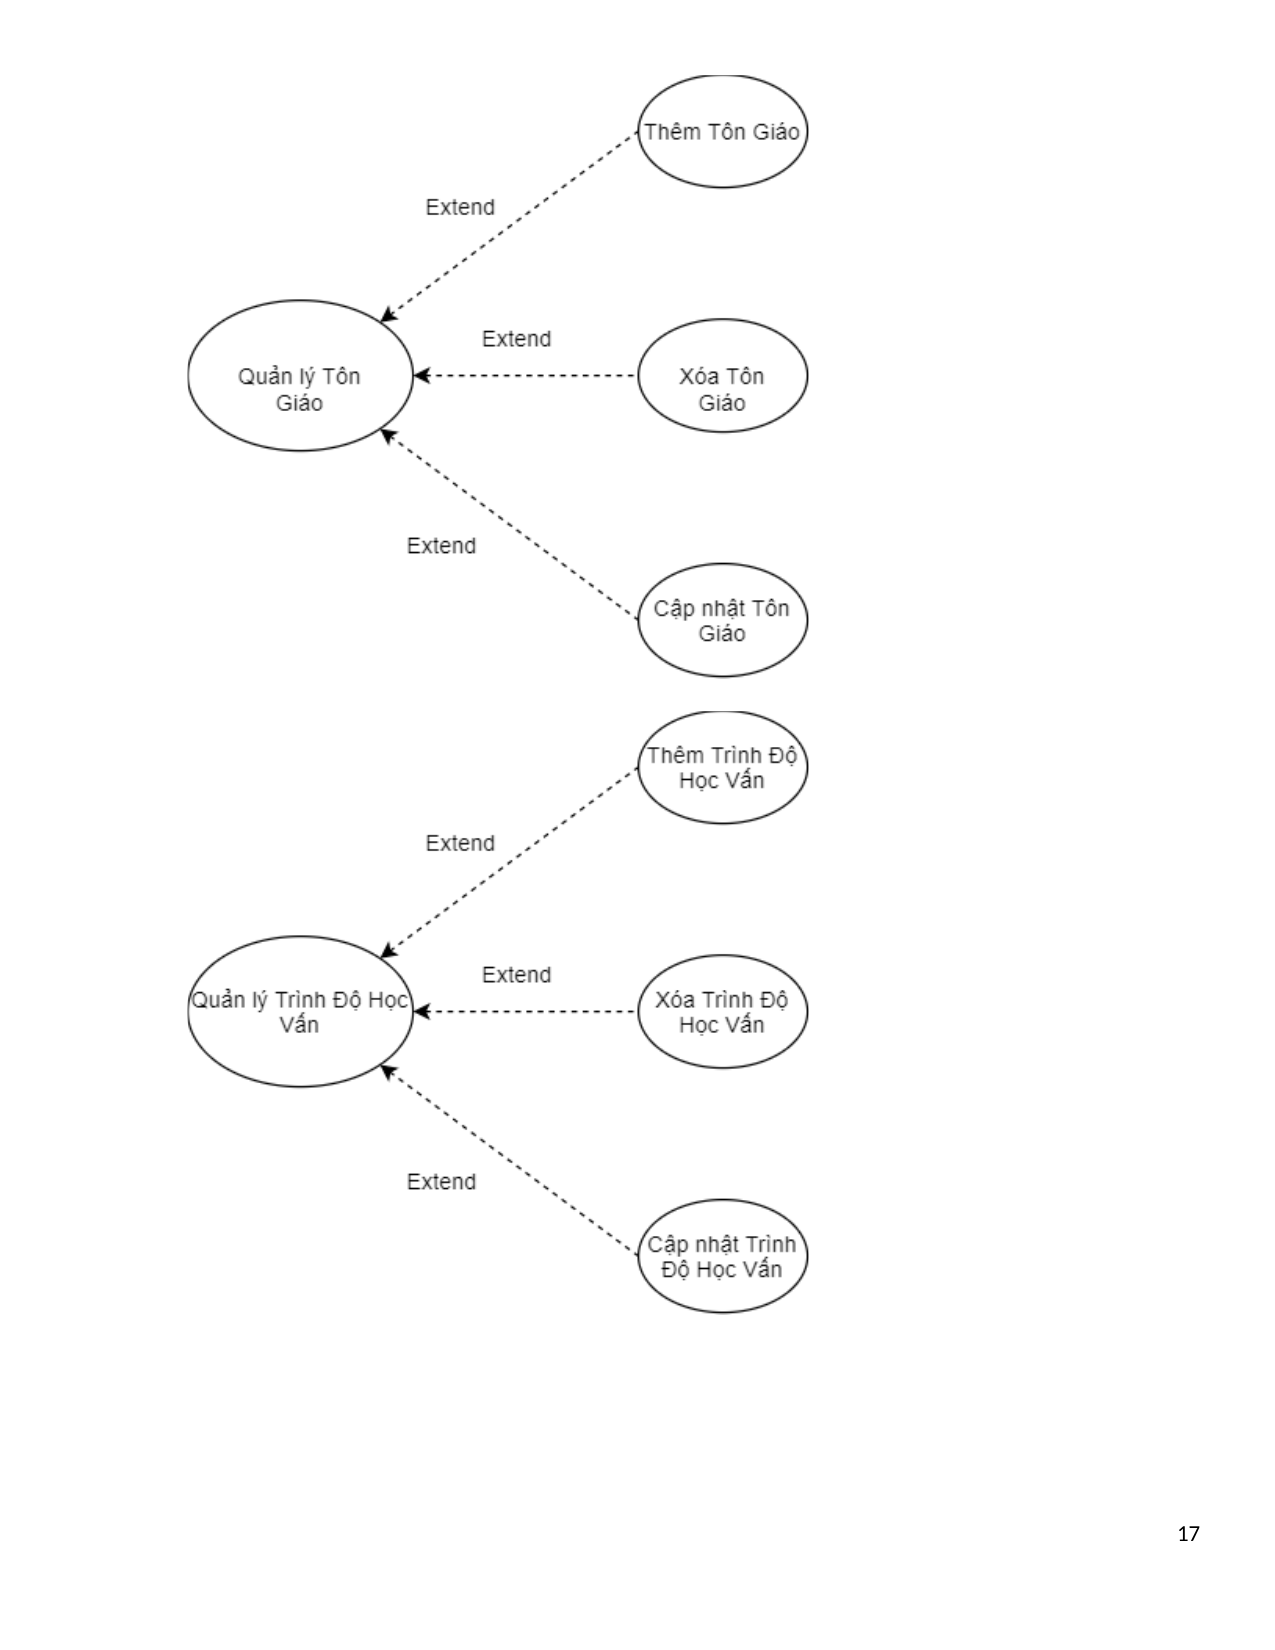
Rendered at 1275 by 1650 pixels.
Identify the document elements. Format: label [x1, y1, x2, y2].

picture [187, 75, 809, 679]
picture [187, 711, 809, 1315]
